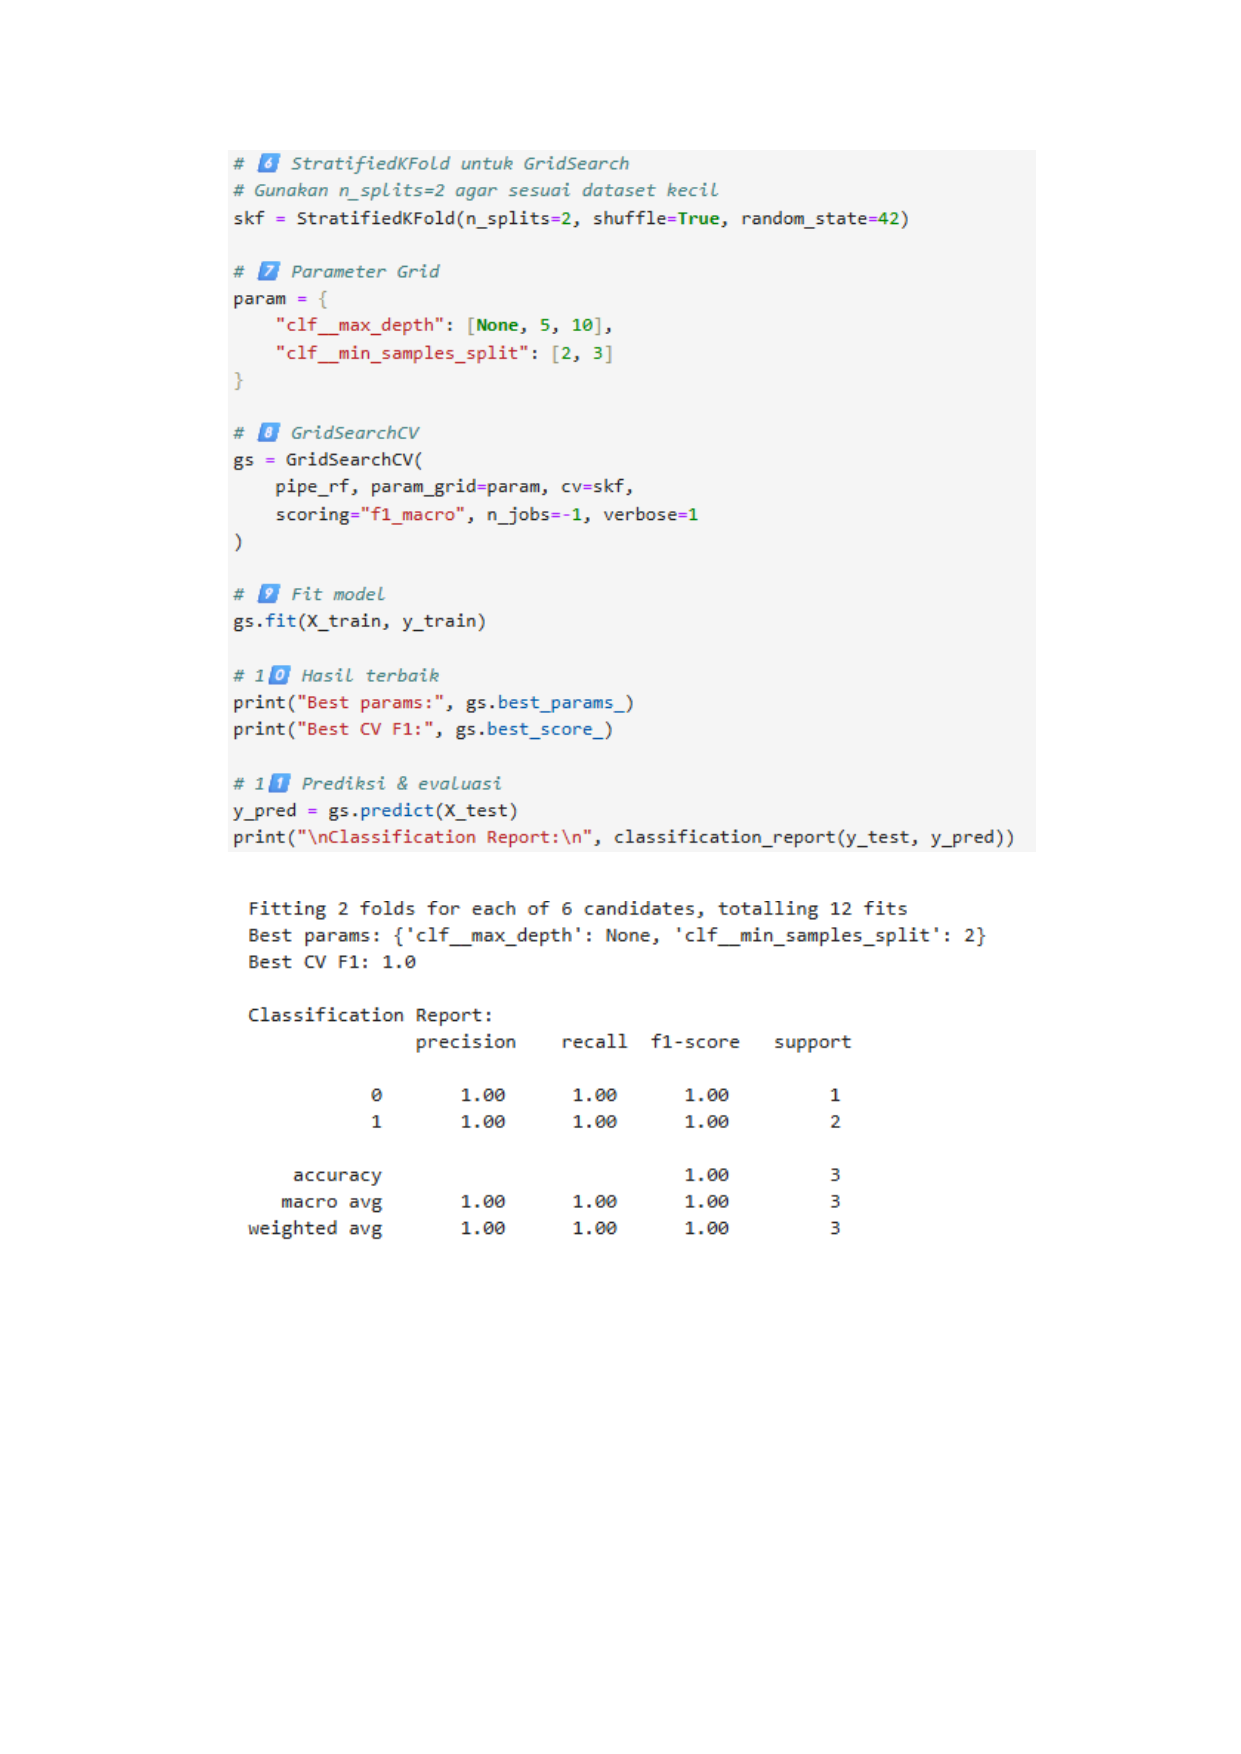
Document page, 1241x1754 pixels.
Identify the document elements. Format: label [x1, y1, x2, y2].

picture [237, 901, 999, 1255]
picture [226, 150, 1036, 849]
